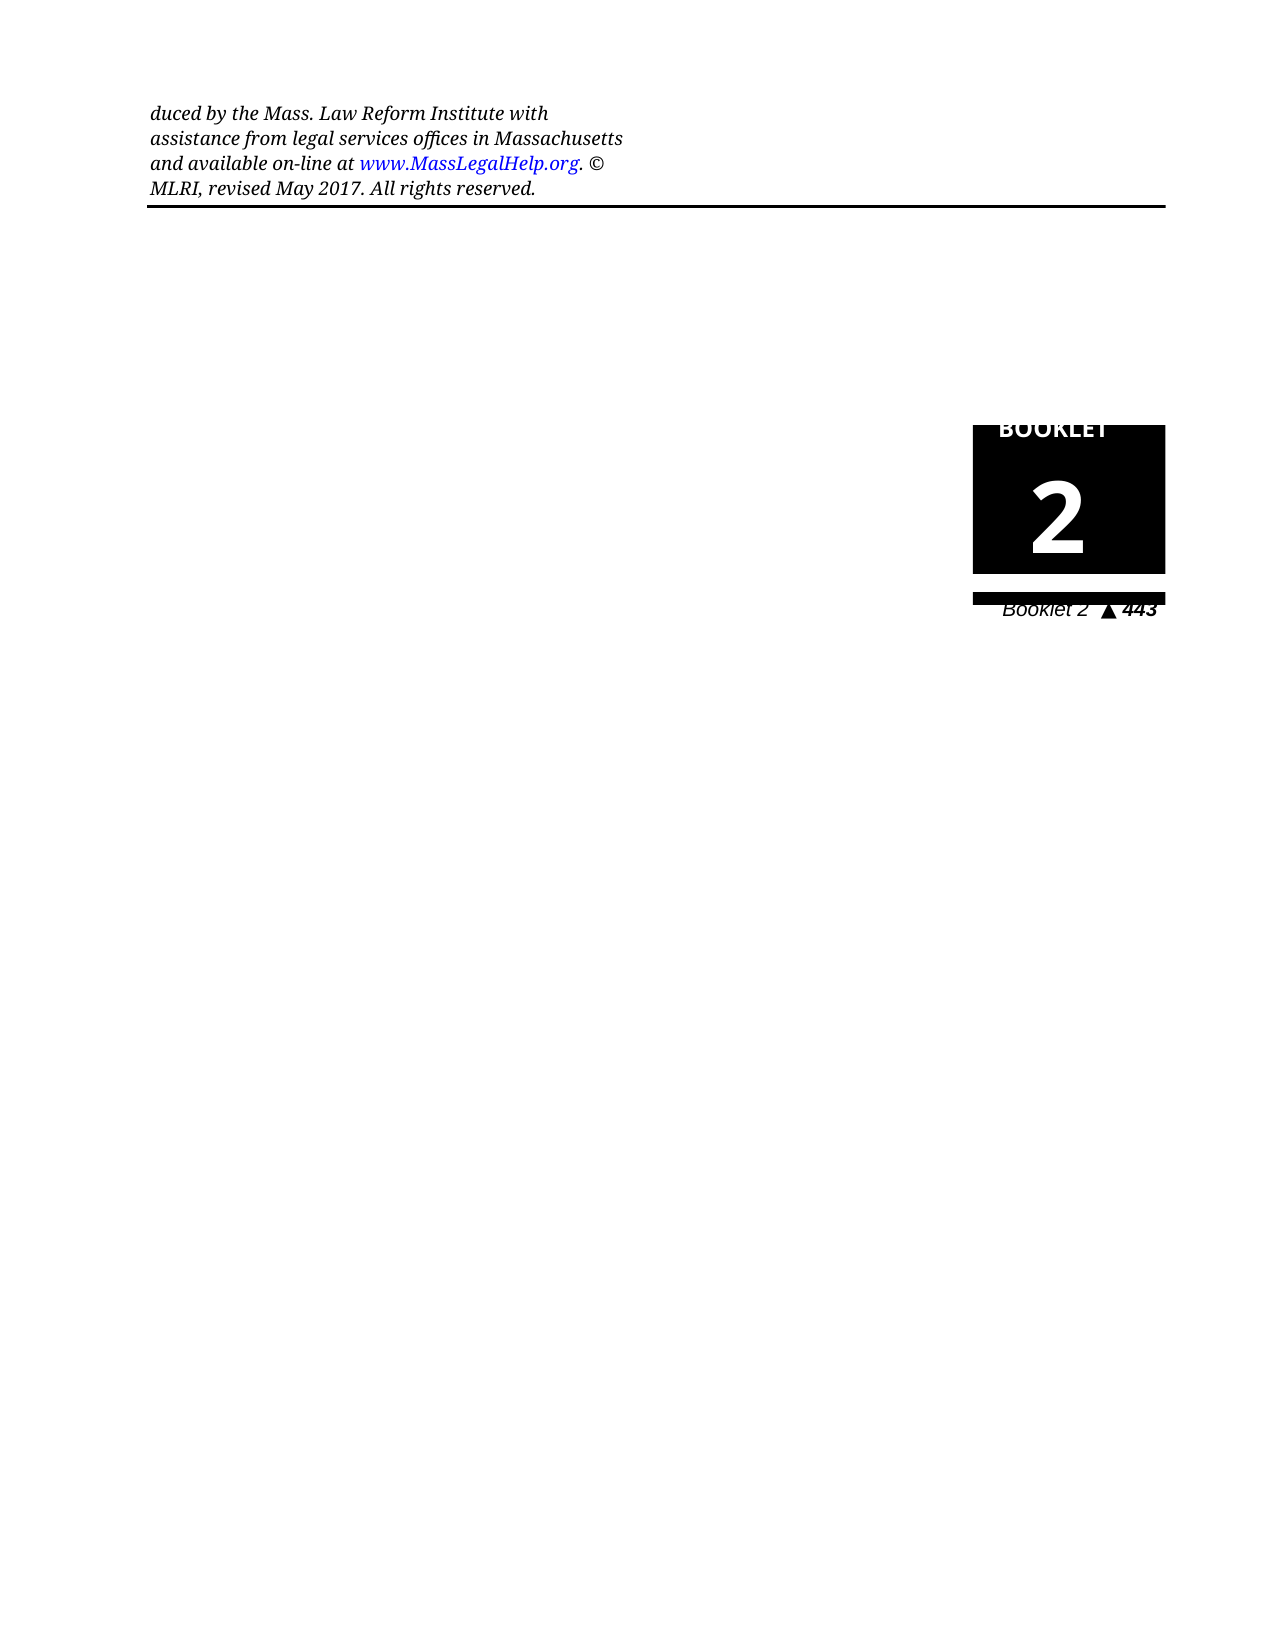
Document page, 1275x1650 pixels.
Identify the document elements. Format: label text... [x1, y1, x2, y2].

text 2 [1029, 447, 1162, 580]
picture [972, 592, 1166, 605]
text BOOKLET [998, 412, 1162, 445]
text Booklet 2 ▲ 443 [1002, 594, 1162, 623]
text Produced by the Mass. Law Reform Institute with assistance from legal services offices in Massachusetts and available on-line at www.MassLegalHelp.org. © MLRI, revised May 2017. All rights reserved. [150, 100, 637, 201]
picture [972, 425, 1166, 574]
